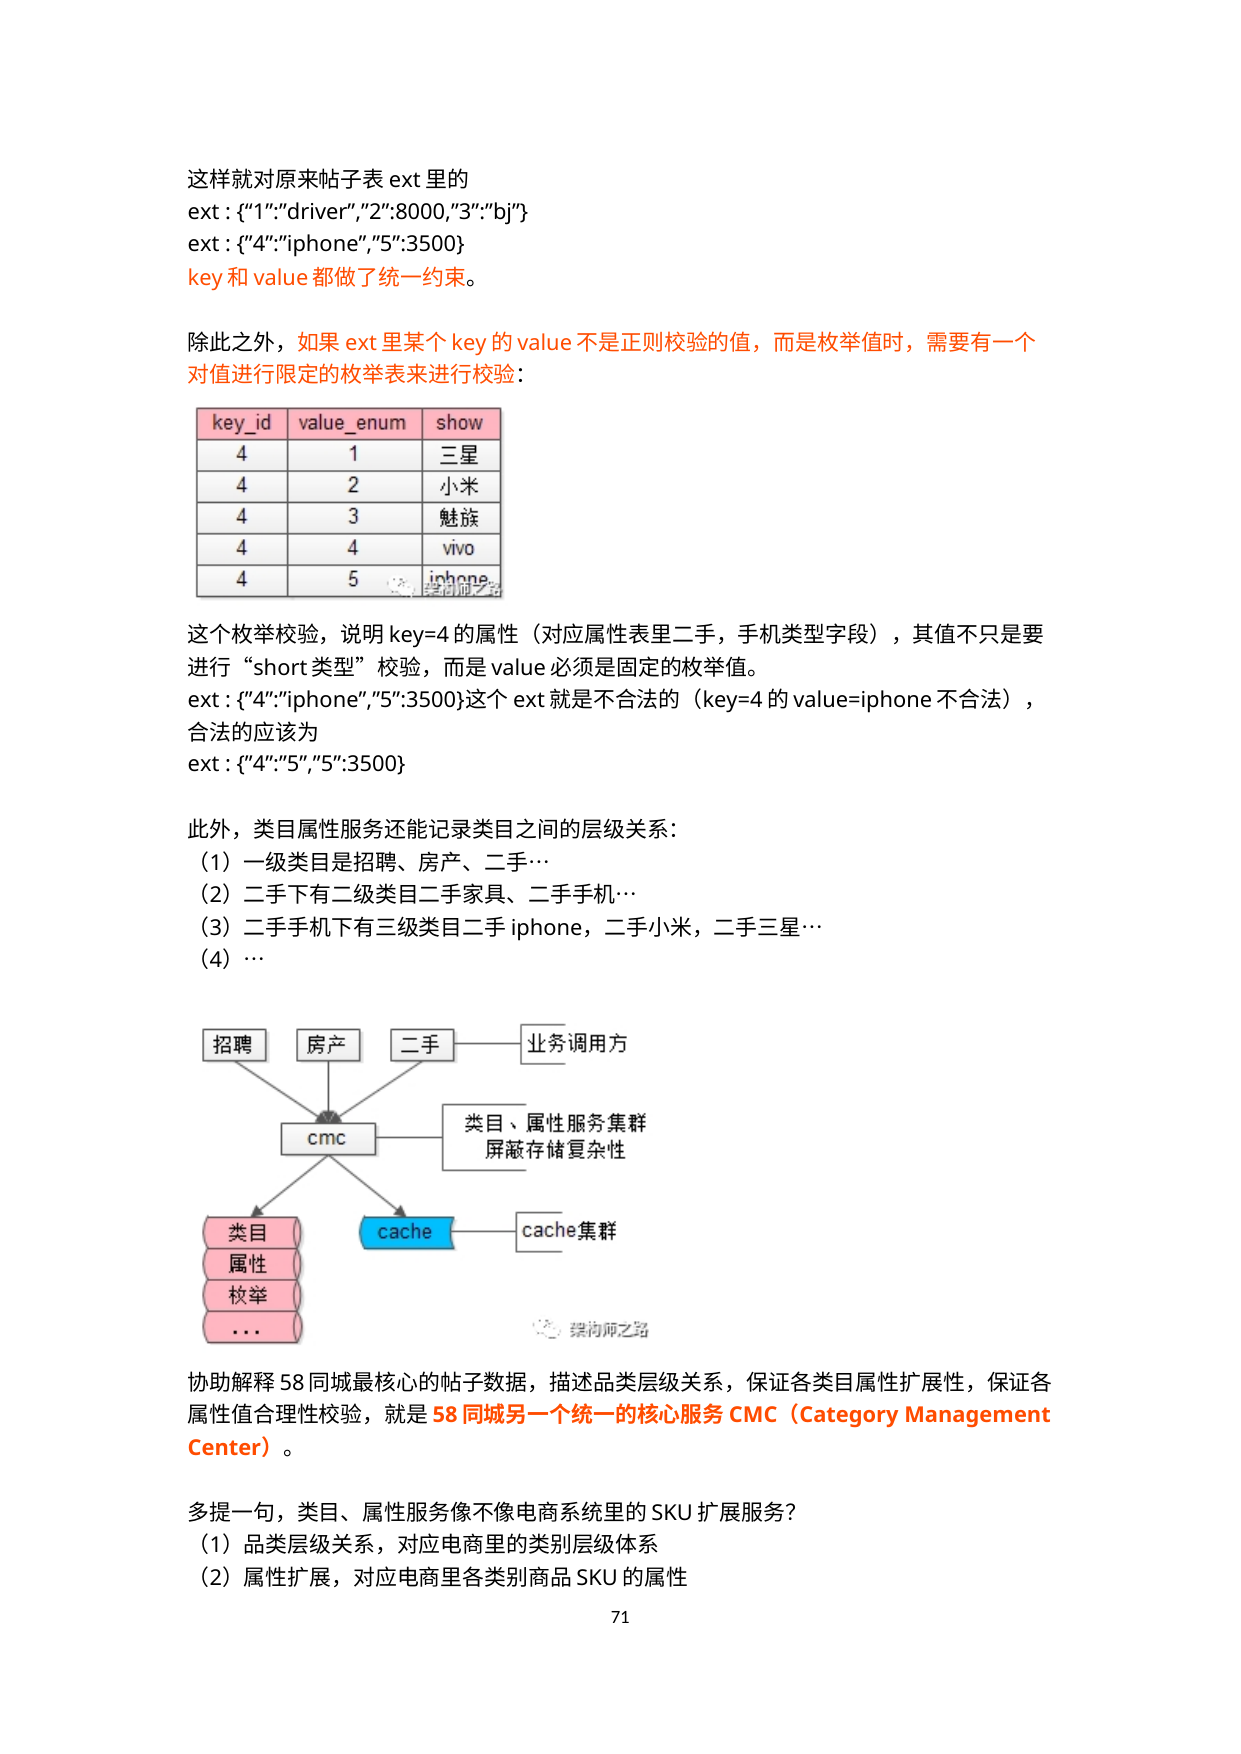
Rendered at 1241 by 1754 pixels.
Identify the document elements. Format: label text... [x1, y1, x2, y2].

text ext : {“1”:”driver”,”2”:8000,”3”:”bj”} [187, 194, 1053, 227]
text 除此之外，如果ext里某个key的value不是正则校验的值，而是枚举值时，需要有一个对值进行限定的枚举表来进行校验： [187, 324, 1053, 389]
text 这样就对原来帖子表ext里的 [187, 162, 1053, 194]
text （2）二手下有二级类目二手家具、二手手机… [187, 877, 1053, 909]
text （2）属性扩展，对应电商里各类别商品SKU的属性 [187, 1559, 1053, 1592]
text （1）品类层级关系，对应电商里的类别层级体系 [187, 1527, 1053, 1559]
text ext : {”4”:”iphone”,”5”:3500}这个ext就是不合法的（key=4的value=iphone不合法），合法的应该为 [187, 682, 1053, 747]
picture [187, 1018, 663, 1353]
text 多提一句，类目、属性服务像不像电商系统里的SKU扩展服务？ [187, 1494, 1053, 1527]
text 此外，类目属性服务还能记录类目之间的层级关系： [187, 812, 1053, 844]
text ext : {”4”:”iphone”,”5”:3500} [187, 227, 1053, 259]
text 协助解释58同城最核心的帖子数据，描述品类层级关系，保证各类目属性扩展性，保证各属性值合理性校验，就是58同城另一个统一的核心服务CMC（Category Management Center）。 [187, 1364, 1053, 1462]
text ext : {”4”:”5”,”5”:3500} [187, 747, 1053, 779]
text （3）二手手机下有三级类目二手iphone，二手小米，二手三星… [187, 909, 1053, 942]
text 这个枚举校验，说明key=4的属性（对应属性表里二手，手机类型字段），其值不只是要进行“short类型”校验，而是value必须是固定的枚举值。 [187, 617, 1053, 682]
text （4）… [187, 942, 1053, 974]
text （1）一级类目是招聘、房产、二手… [187, 844, 1053, 877]
text key和value都做了统一约束。 [187, 259, 1053, 292]
picture [187, 400, 511, 607]
